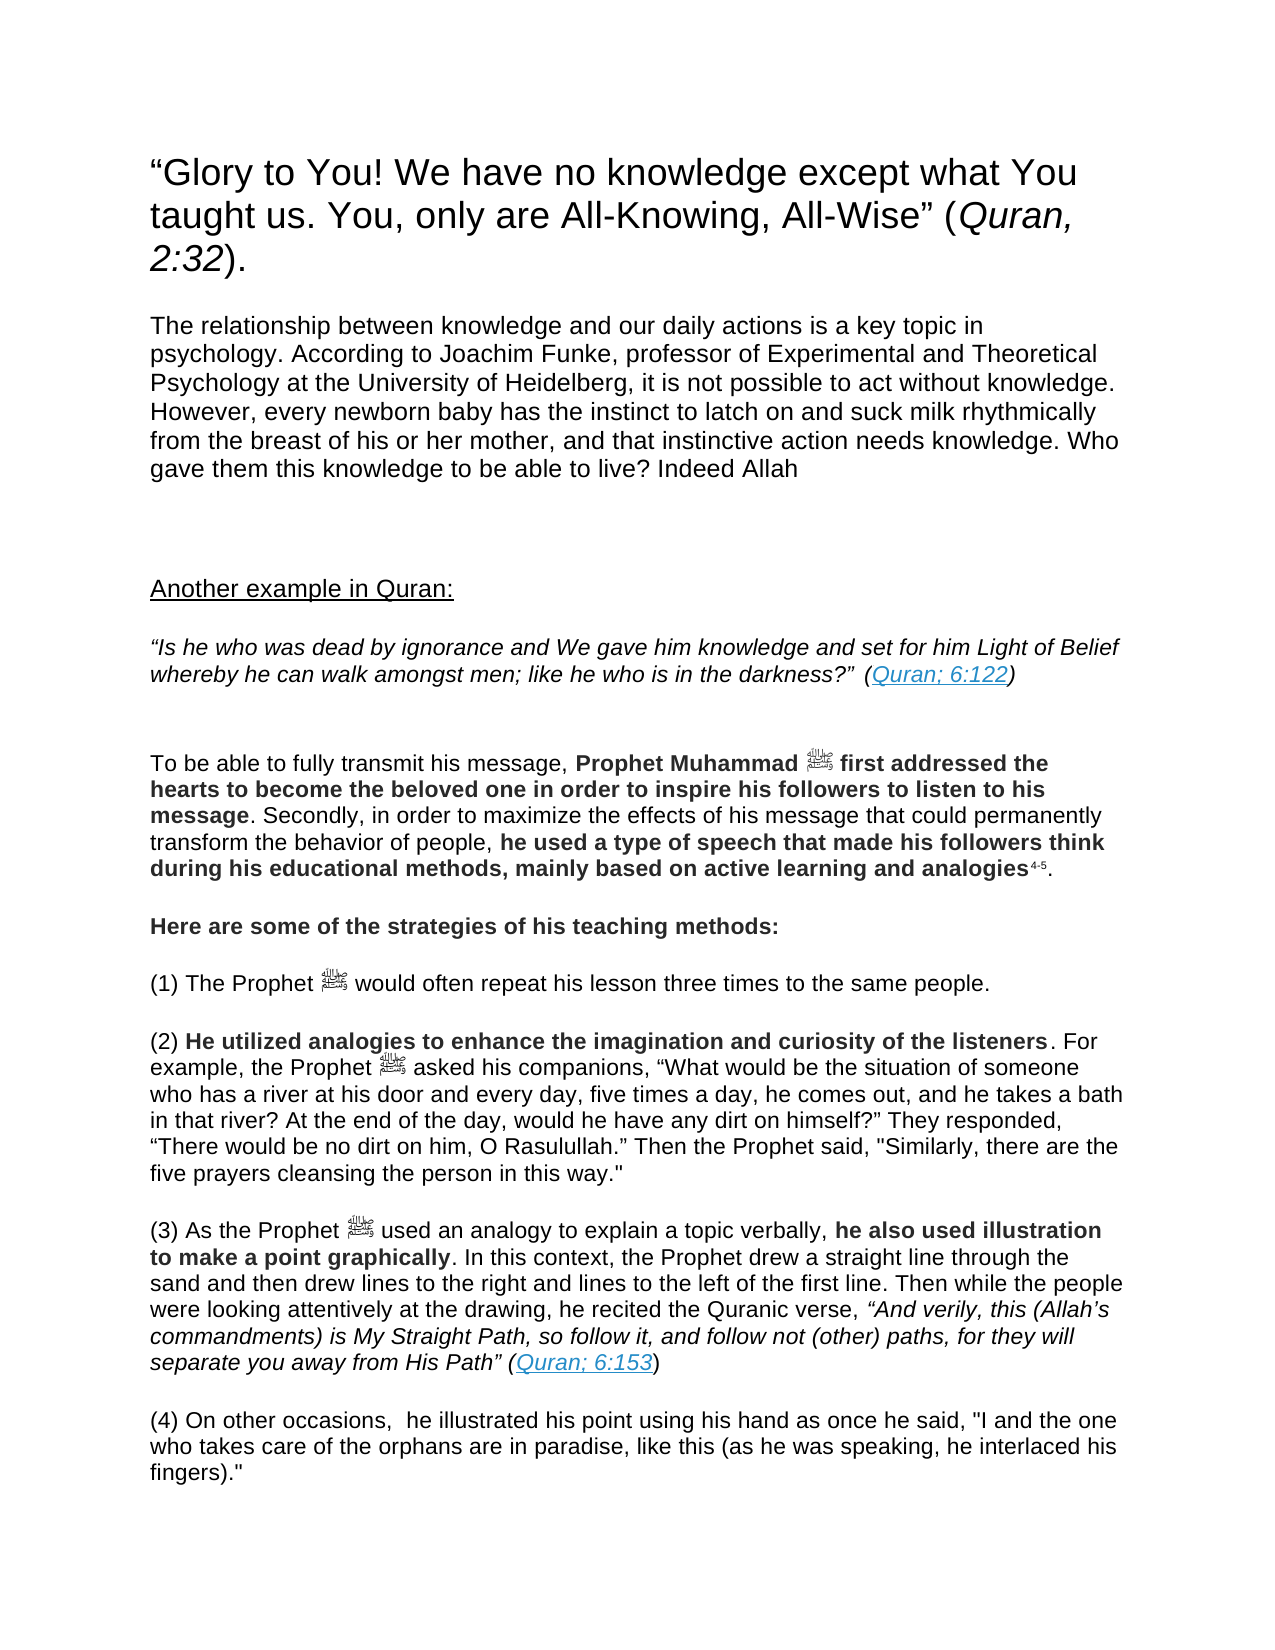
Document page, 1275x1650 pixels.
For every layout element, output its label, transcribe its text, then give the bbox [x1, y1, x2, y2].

text The relationship between knowledge and our daily actions is a key topic in psychology. According to Joachim Funke, professor of Experimental and Theoretical Psychology at the University of Heidelberg, it is not possible to act without knowledge. However, every newborn baby has the instinct to latch on and suck milk rhythmically from the breast of his or her mother, and that instinctive action needs knowledge. Who gave them this knowledge to be able to live? Indeed Allah [150, 311, 1125, 483]
text Here are some of the strategies of his teaching methods: [150, 913, 1125, 939]
text “Glory to You! We have no knowledge except what You taught us. You, only are All-Knowing, All-Wise” (Quran, 2:32). [150, 150, 1125, 279]
text (1) The Prophet ﷺ would often repeat his lesson three times to the same people. [150, 970, 1125, 997]
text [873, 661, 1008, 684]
text To be able to fully transmit his message, Prophet Muhammad ﷺ first addressed the hearts to become the beloved one in order to inspire his followers to listen to his message. Secondly, in order to maximize the effects of his message that could permanently transform the behavior of people, he used a type of speech that made his followers think during his educational methods, mainly based on active learning and analogies4-5. [150, 749, 1125, 881]
text (3) As the Prophet ﷺ used an analogy to explain a topic verbally, he also used illustration to make a point graphically. In this context, the Prophet drew a straight line through the sand and then drew lines to the right and lines to the left of the first line. Then while the people were looking attentively at the drawing, he recited the Quranic verse, “And verily, this (Allah’s commandments) is My Straight Path, so follow it, and follow not (other) paths, for they will separate you away from His Path” (Quran; 6:153) [150, 1217, 1125, 1375]
text (4) On other occasions, he illustrated his point using his hand as once he said, "I and the one who takes care of the orphans are in paradise, like this (as he was speaking, he interlaced his fingers)." [150, 1407, 1125, 1486]
text Another example in Quran: [150, 574, 1125, 603]
text (2) He utilized analogies to enhance the imagination and curiosity of the listeners. For example, the Prophet ﷺ asked his companions, “What would be the situation of someone who has a river at his door and every day, five times a day, he comes out, and he takes a bath in that river? At the end of the day, would he have any dirt on himself?” They responded, “There would be no dirt on him, O Rasulullah.” Then the Prophet said, "Similarly, there are the five prayers cleansing the person in this way." [150, 1028, 1125, 1186]
